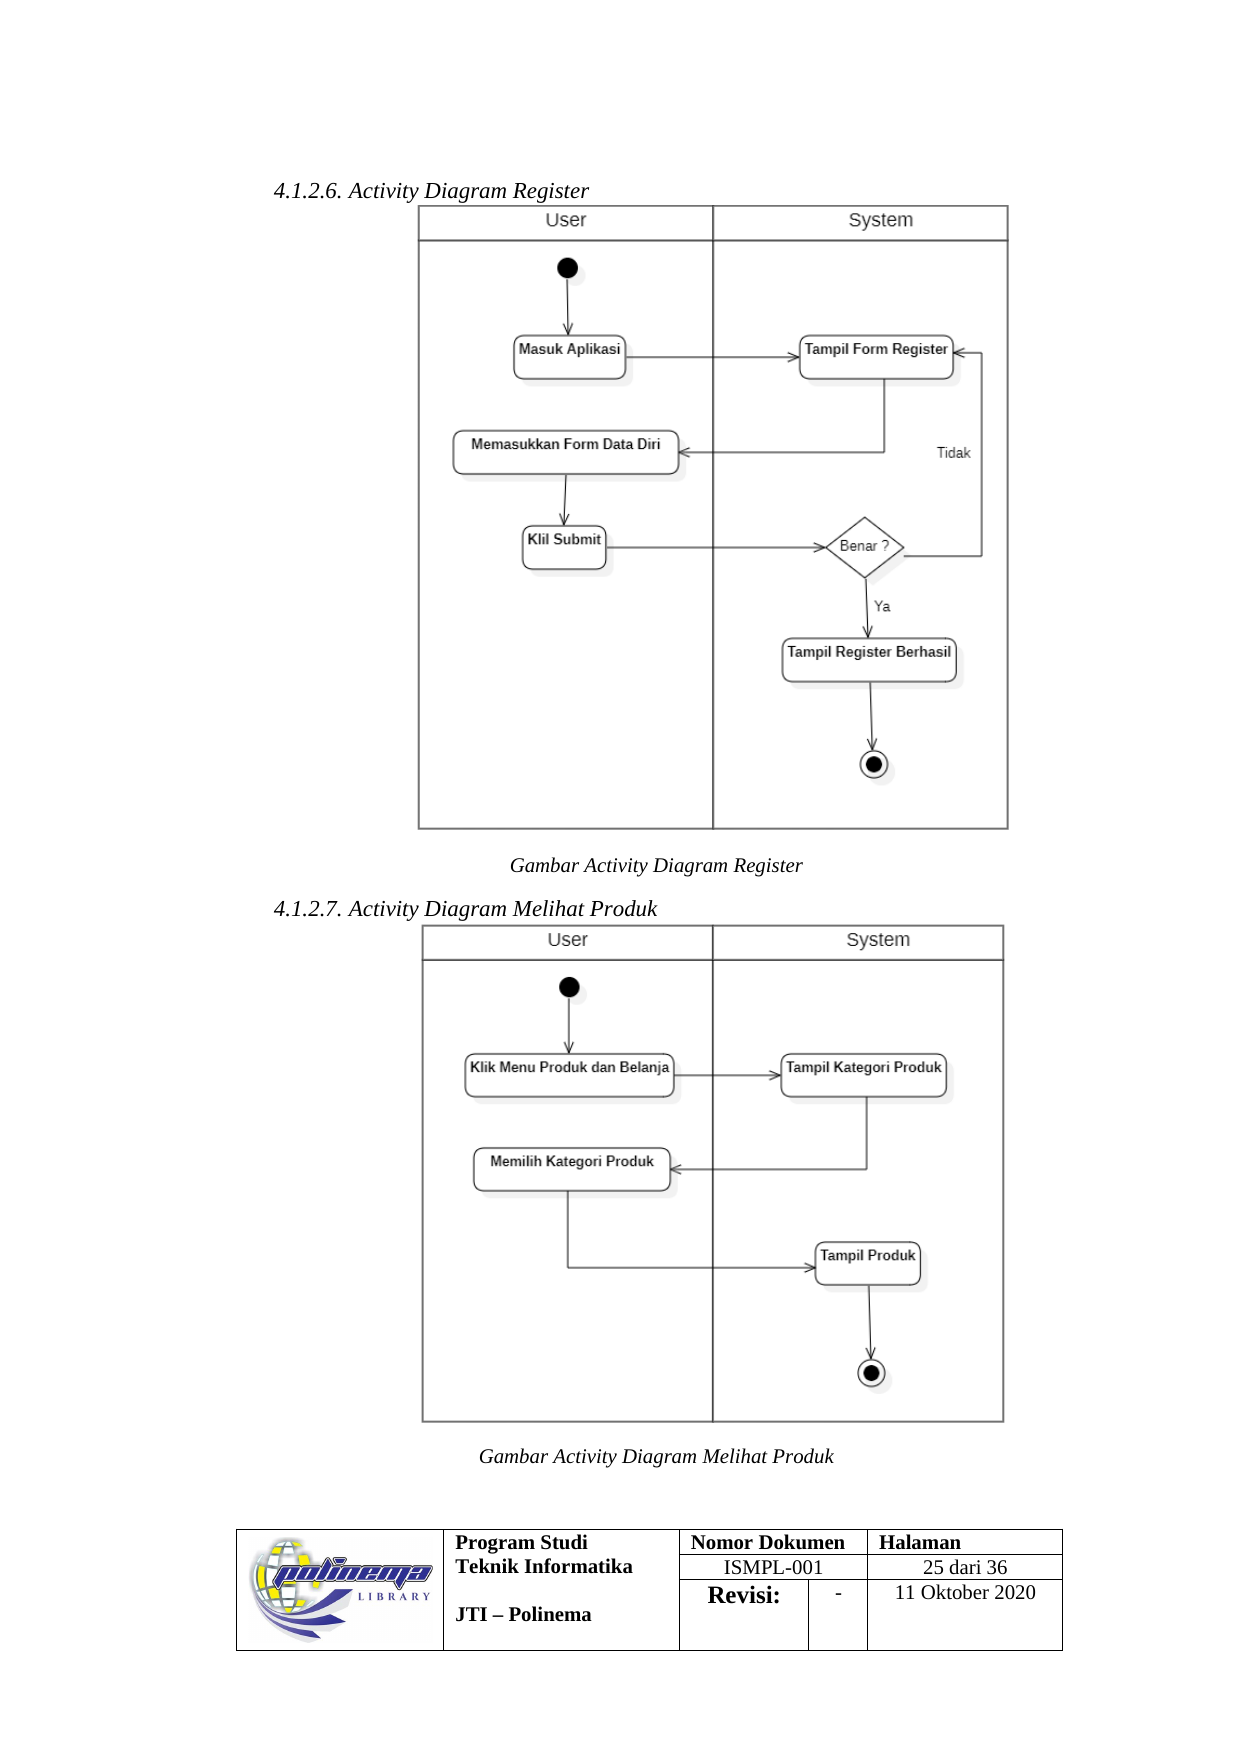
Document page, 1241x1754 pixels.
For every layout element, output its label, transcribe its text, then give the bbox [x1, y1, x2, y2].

picture [416, 205, 1011, 834]
picture [420, 923, 1007, 1425]
picture [248, 1537, 433, 1643]
list Activity Diagram Melihat Produk [274, 895, 1078, 922]
text Gambar Activity Diagram Melihat Produk [236, 1444, 1078, 1468]
list Activity Diagram Register [274, 177, 1078, 203]
text Gambar Activity Diagram Register [236, 853, 1078, 877]
